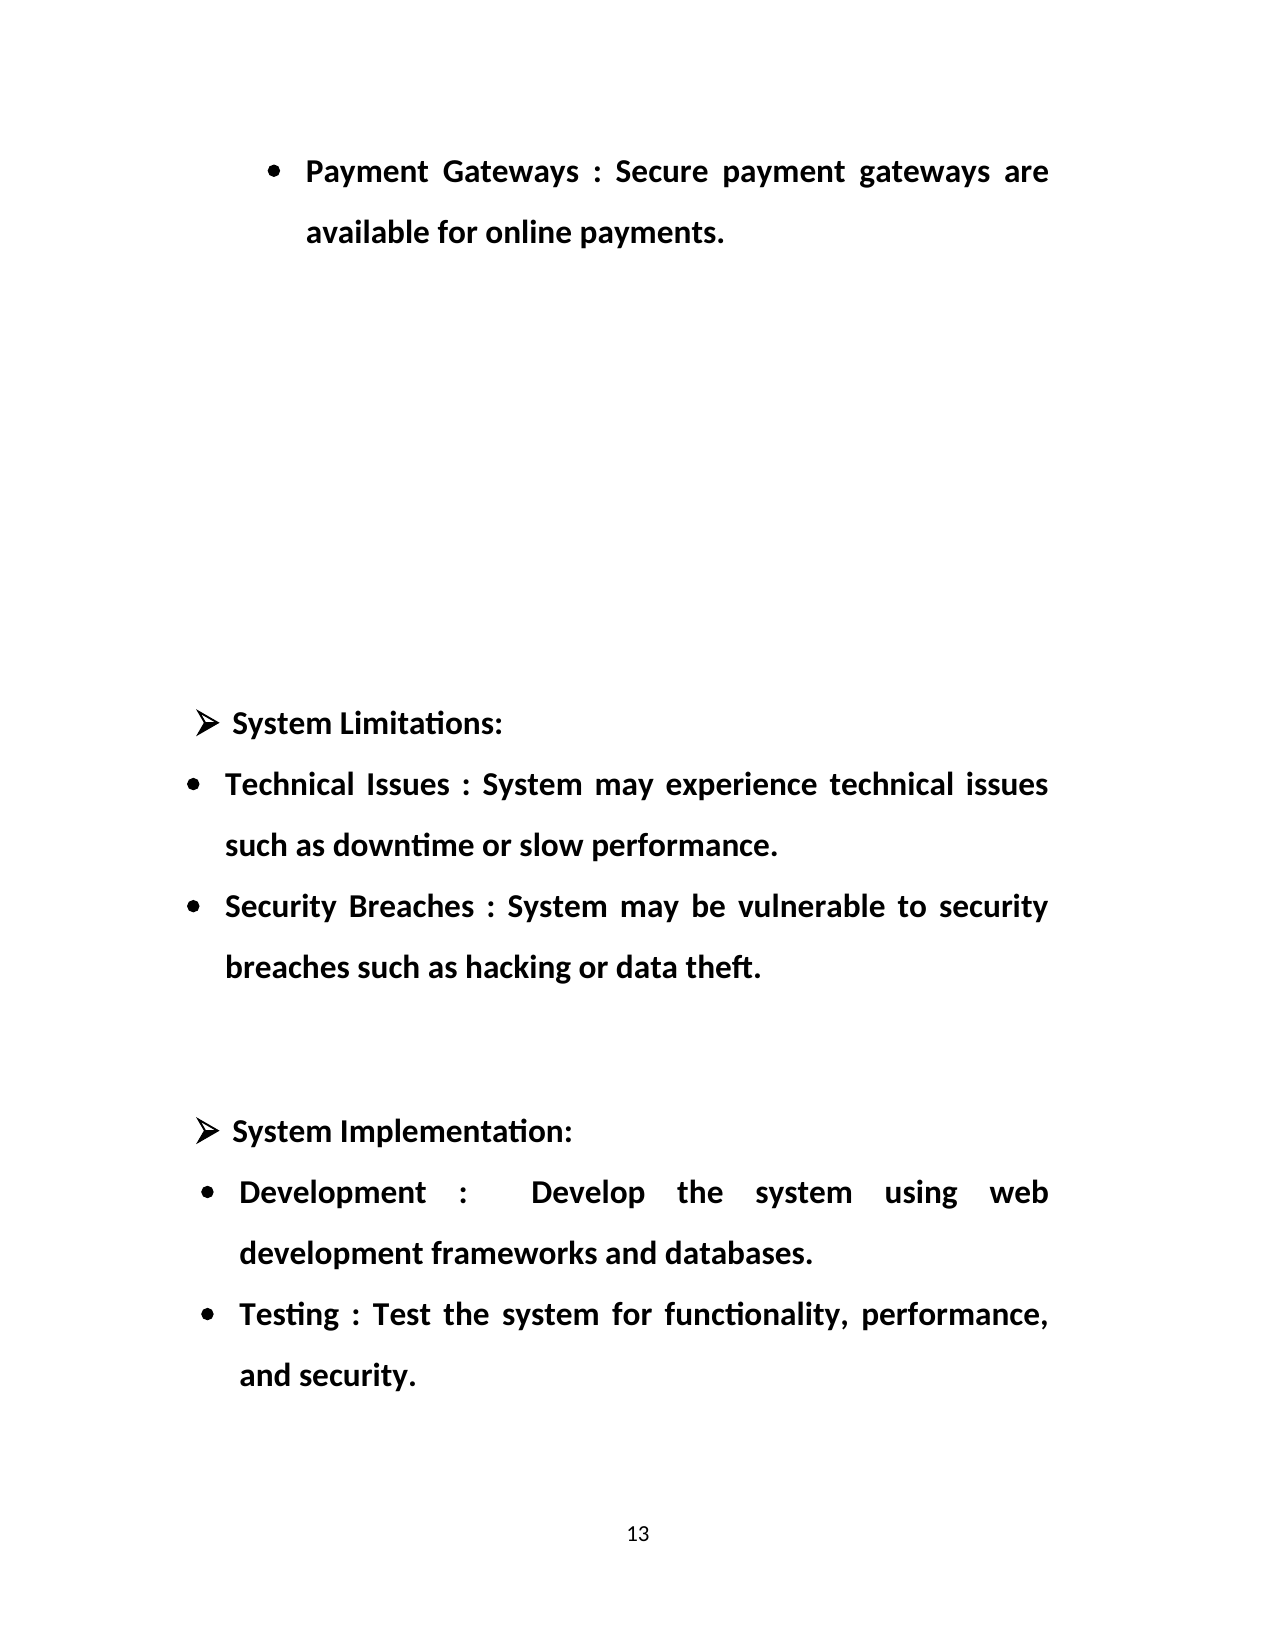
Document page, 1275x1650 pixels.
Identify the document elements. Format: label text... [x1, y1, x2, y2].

list System Limitations: [194, 702, 1050, 743]
list Technical Issues : System may experience technical issues such as downtime or slow performance. [187, 763, 1050, 865]
list System Implementation: [194, 1110, 1050, 1151]
list Security Breaches : System may be vulnerable to security breaches such as hacking or data theft. [187, 885, 1050, 987]
list Testing : Test the system for functionality, performance, and security. [202, 1293, 1050, 1395]
list Payment Gateways : Secure payment gateways are available for online payments. [268, 150, 1050, 252]
list Development : Develop the system using web development frameworks and databases. [202, 1171, 1050, 1273]
